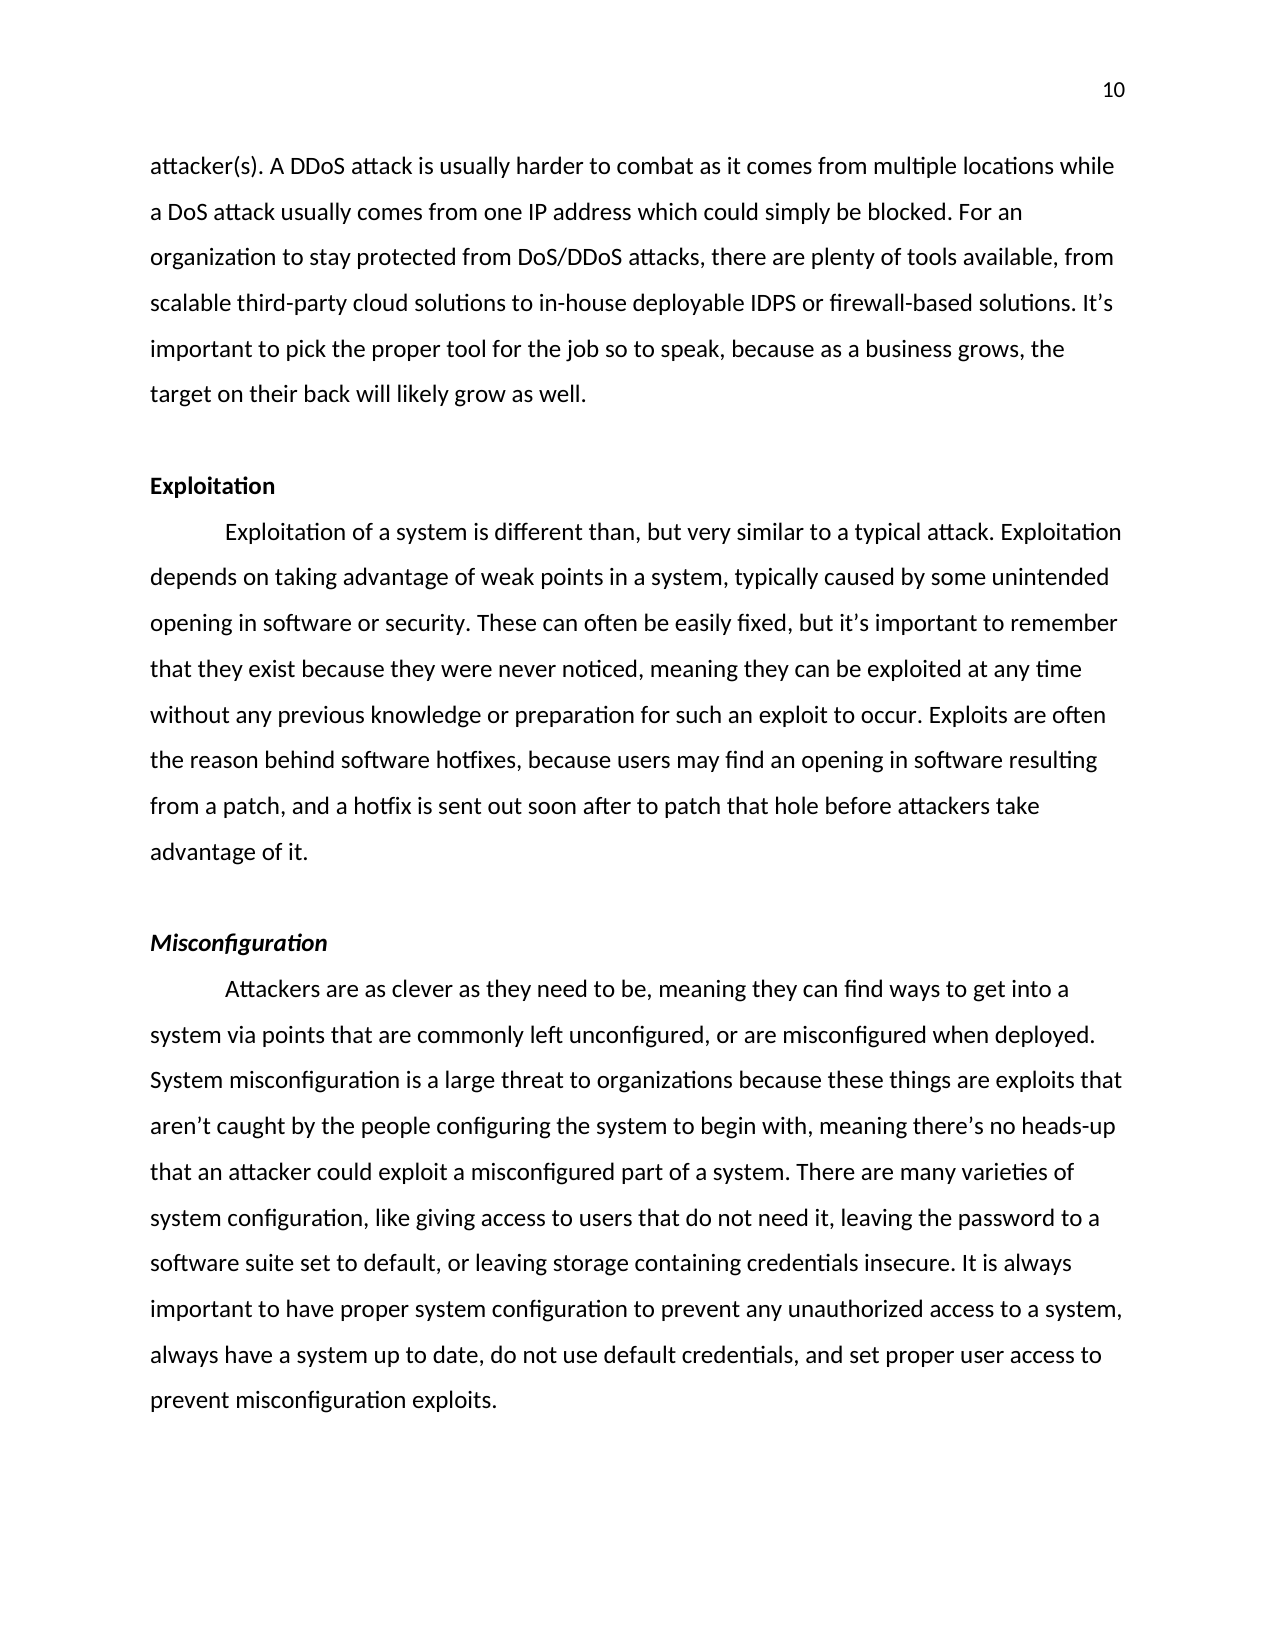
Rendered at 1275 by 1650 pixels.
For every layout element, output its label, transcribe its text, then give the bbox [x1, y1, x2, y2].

subtitle Misconfiguration [150, 927, 1125, 958]
text Exploitation of a system is different than, but very similar to a typical attack. Exploitation depends on taking advantage of weak points in a system, typically caused by some unintended opening in software or security. These can often be easily fixed, but it’s important to remember that they exist because they were never noticed, meaning they can be exploited at any time without any previous knowledge or preparation for such an exploit to occur. Exploits are often the reason behind software hotfixes, because users may find an opening in software resulting from a patch, and a hotfix is sent out soon after to patch that hole before attackers take advantage of it. [150, 516, 1125, 866]
text Attackers are as clever as they need to be, meaning they can find ways to get into a system via points that are commonly left unconfigured, or are misconfigured when deployed. System misconfiguration is a large threat to organizations because these things are exploits that aren’t caught by the people configuring the system to begin with, meaning there’s no heads-up that an attacker could exploit a misconfigured part of a system. There are many varieties of system configuration, like giving access to users that do not need it, leaving the password to a software suite set to default, or leaving storage containing credentials insecure. It is always important to have proper system configuration to prevent any unauthorized access to a system, always have a system up to date, do not use default credentials, and set proper user access to prevent misconfiguration exploits. [150, 973, 1125, 1415]
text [150, 150, 1125, 409]
subtitle Exploitation [150, 470, 1125, 501]
